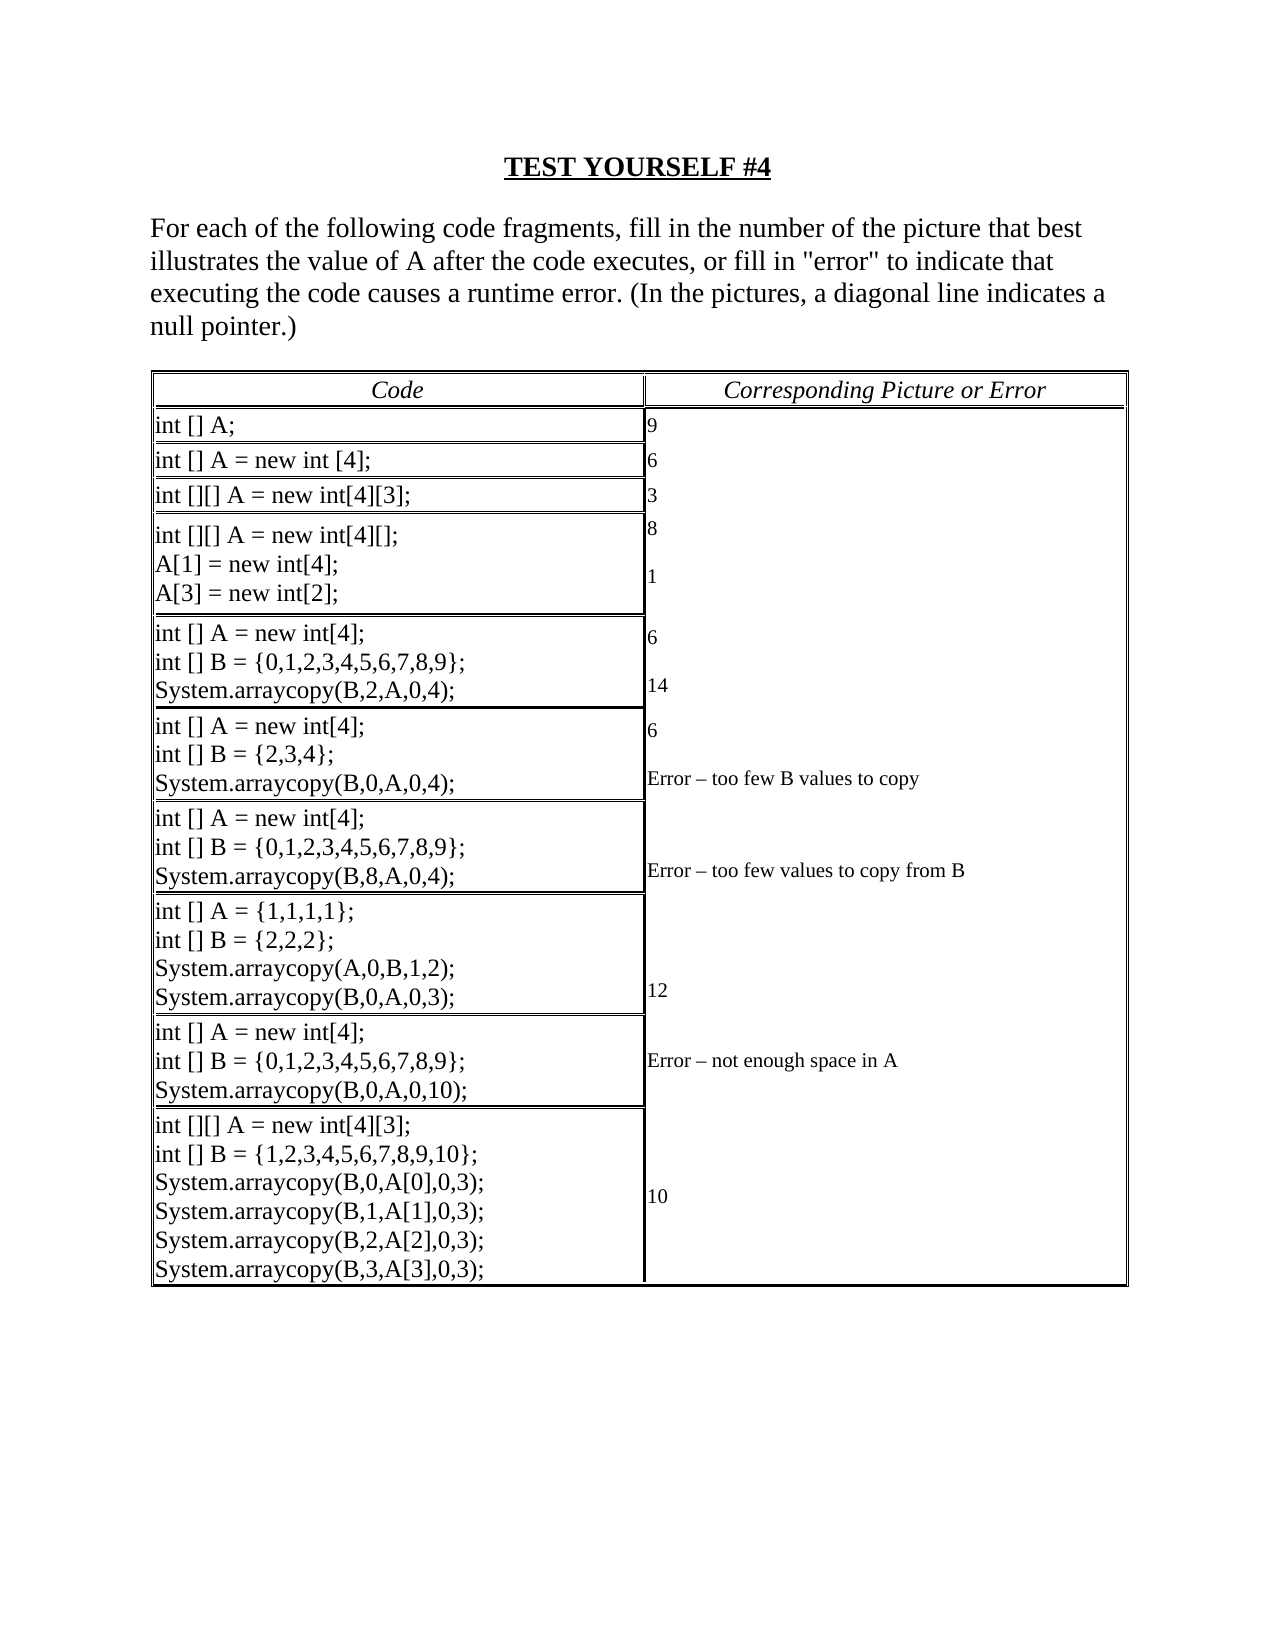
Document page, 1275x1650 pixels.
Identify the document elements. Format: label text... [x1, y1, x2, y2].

table_cell 3 [646, 476, 1126, 511]
table_cell 12 [646, 891, 1126, 1012]
table_cell Error – not enough space in A [646, 1013, 1126, 1105]
table_cell 6 [646, 441, 1126, 476]
table_header Corresponding Picture or Error [645, 374, 1126, 405]
table_header Code [154, 374, 644, 405]
table_cell int [][] A = new int[4][3]; [152, 476, 644, 511]
table_cell int [] A = new int[4]; int [] B = {0,1,2,3,4,5,6,7,8,9}; System.arraycopy(B,8,A,0,4); [154, 799, 644, 891]
table_cell int [] A = new int[4]; int [] B = {2,3,4}; System.arraycopy(B,0,A,0,4); [154, 706, 643, 798]
table_cell int [][] A = new int[4][]; A[1] = new int[4]; A[3] = new int[2]; [152, 511, 644, 613]
table_cell int [] A = new int [4]; [152, 441, 644, 476]
table_cell 6 Error – too few B values to copy [646, 706, 1126, 798]
table_cell int [] A; [154, 405, 644, 441]
table_cell int [] A = new int[4]; int [] B = {0,1,2,3,4,5,6,7,8,9}; System.arraycopy(B,0,A,0,10); [154, 1013, 644, 1105]
table_cell int [] A = new int[4]; int [] B = {0,1,2,3,4,5,6,7,8,9}; System.arraycopy(B,2,A,0,4); [154, 613, 644, 706]
table_cell 9 [645, 405, 1127, 441]
text TEST YOURSELF #4 [150, 150, 1125, 182]
table_cell Error – too few values to copy from B [646, 799, 1126, 891]
table_cell 6 14 [646, 613, 1126, 706]
table_cell 10 [645, 1105, 1126, 1284]
table_cell int [] A = {1,1,1,1}; int [] B = {2,2,2}; System.arraycopy(A,0,B,1,2); System.arraycopy(B,0,A,0,3); [154, 891, 644, 1012]
table_cell int [][] A = new int[4][3]; int [] B = {1,2,3,4,5,6,7,8,9,10}; System.arraycopy(B,0,A[0],0,3); System.arraycopy(B,1,A[1],0,3); System.arraycopy(B,2,A[2],0,3); System.arraycopy(B,3,A[3],0,3); [154, 1105, 644, 1284]
table_cell 8 1 [646, 511, 1126, 613]
text For each of the following code fragments, fill in the number of the picture that best illustrates the value of A after the code executes, or fill in "error" to indicate that executing the code causes a runtime error. (In the pictures, a diagonal line indicates a null pointer.) [150, 212, 1125, 341]
